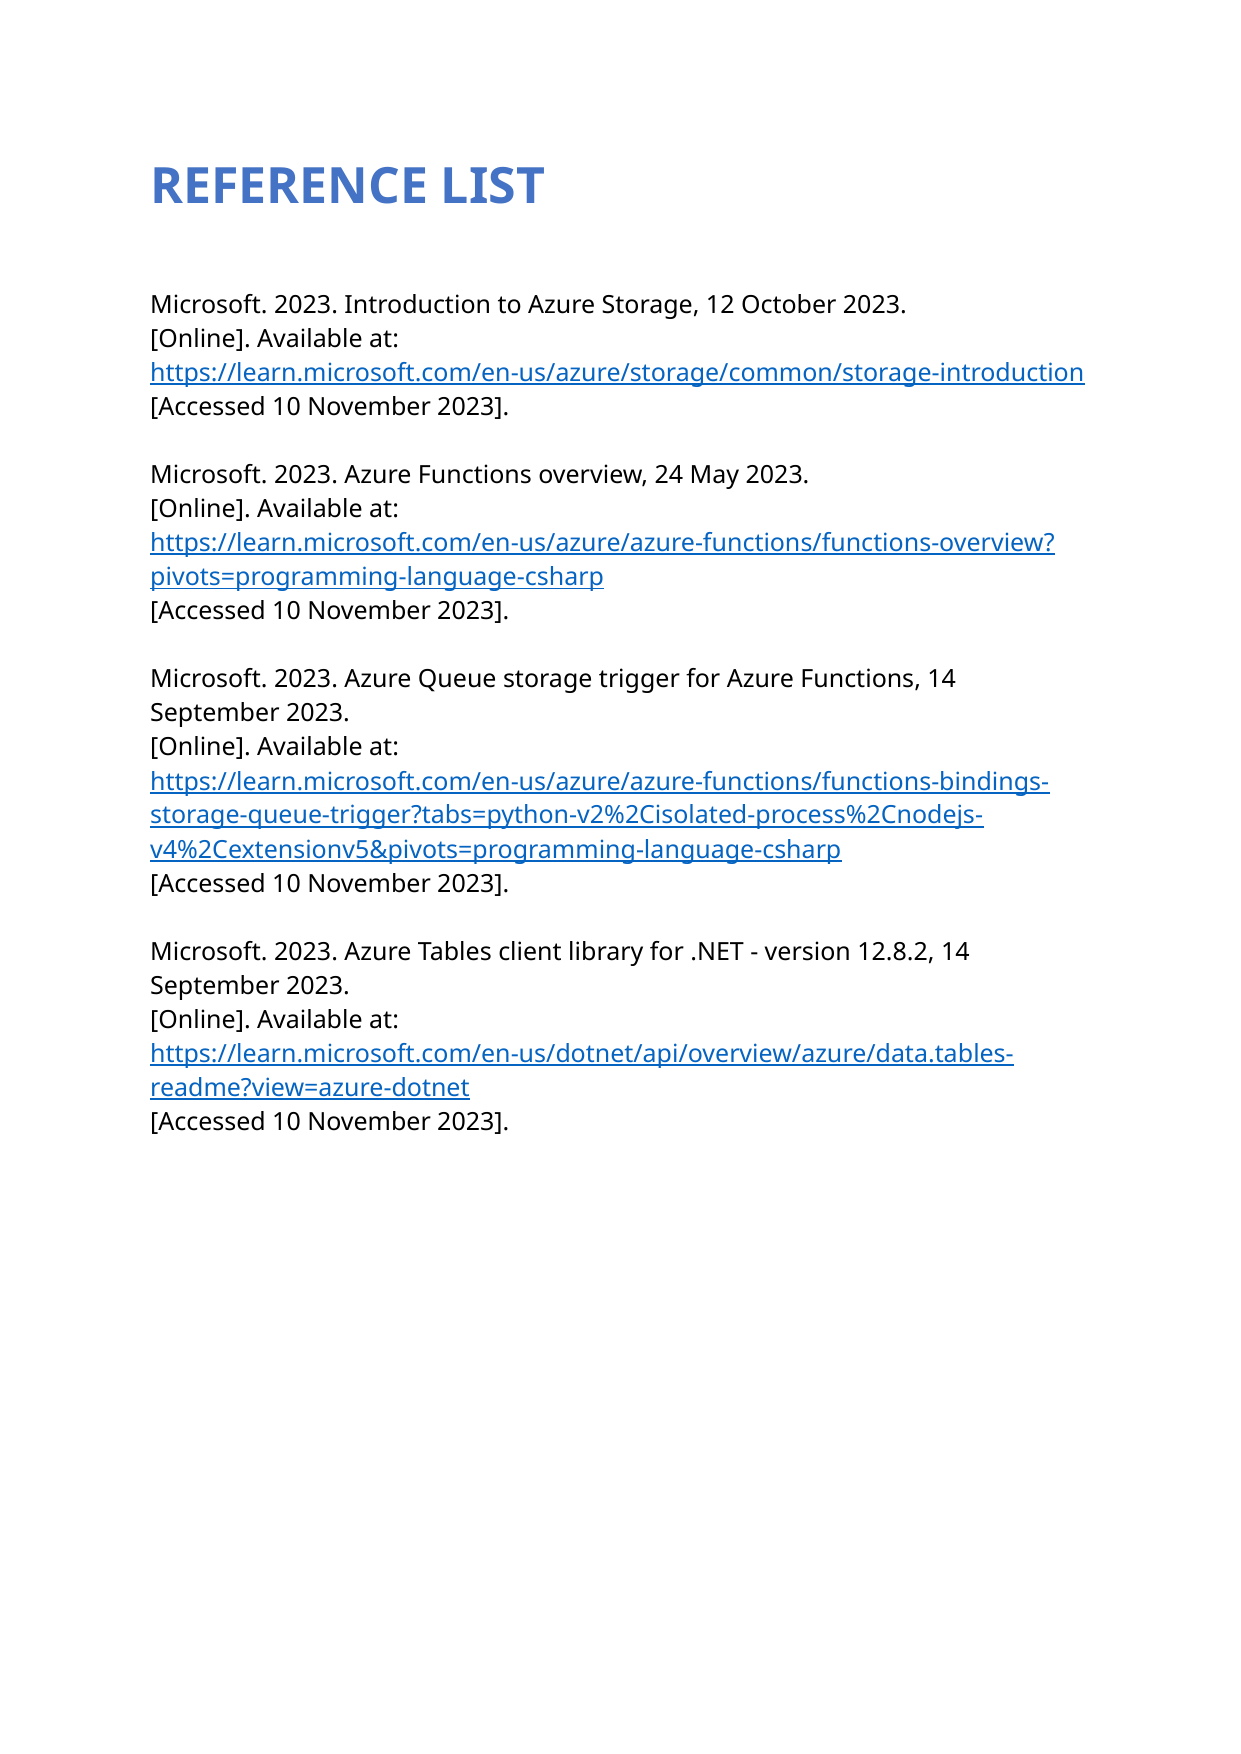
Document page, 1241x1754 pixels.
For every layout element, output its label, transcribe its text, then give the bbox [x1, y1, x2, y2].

text https://learn.microsoft.com/en-us/azure/storage/common/storage-introduction [150, 354, 1090, 388]
text https://learn.microsoft.com/en-us/azure/azure-functions/functions-bindings-storage-queue-trigger?tabs=python-v2%2Cisolated-process%2Cnodejs-v4%2Cextensionv5&pivots=programming-language-csharp [150, 763, 1090, 865]
text [Accessed 10 November 2023]. [150, 388, 1090, 422]
text https://learn.microsoft.com/en-us/dotnet/api/overview/azure/data.tables-readme?view=azure-dotnet [150, 1036, 1090, 1104]
text [Online]. Available at: [150, 491, 1090, 525]
text Microsoft. 2023. Introduction to Azure Storage, 12 October 2023. [150, 286, 1090, 320]
text [Accessed 10 November 2023]. [150, 865, 1090, 899]
text [Accessed 10 November 2023]. [150, 1104, 1090, 1138]
text [Online]. Available at: [150, 320, 1090, 354]
text REFERENCE LIST [150, 150, 1090, 218]
text [Accessed 10 November 2023]. [150, 593, 1090, 627]
text Microsoft. 2023. Azure Functions overview, 24 May 2023. [150, 457, 1090, 491]
text Microsoft. 2023. Azure Queue storage trigger for Azure Functions, 14 September 2023. [150, 661, 1090, 729]
text https://learn.microsoft.com/en-us/azure/azure-functions/functions-overview?pivots=programming-language-csharp [150, 525, 1090, 593]
text [Online]. Available at: [150, 1002, 1090, 1036]
text [Online]. Available at: [150, 729, 1090, 763]
text Microsoft. 2023. Azure Tables client library for .NET - version 12.8.2, 14 September 2023. [150, 933, 1090, 1002]
